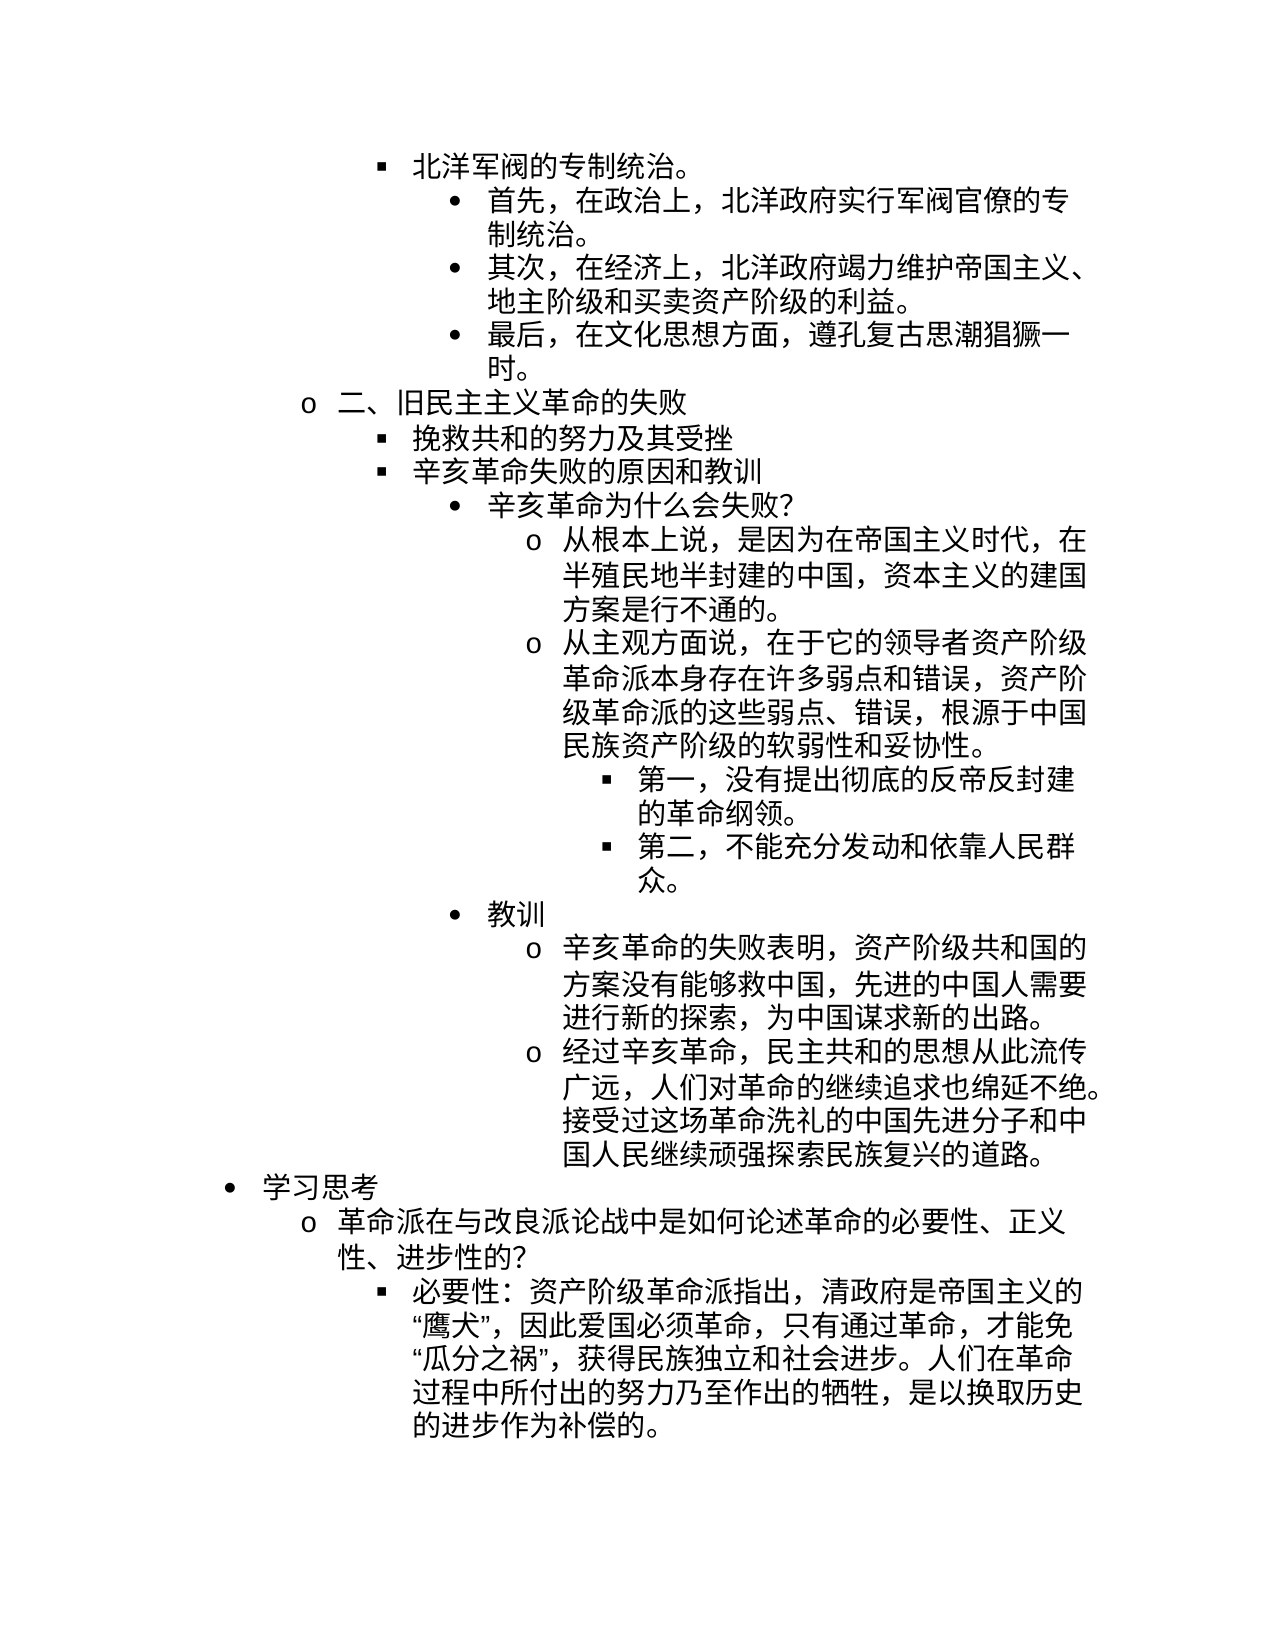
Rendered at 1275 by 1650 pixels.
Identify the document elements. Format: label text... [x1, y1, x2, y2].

list 二、旧民主主义革命的失败 [300, 386, 1087, 422]
list 从根本上说，是因为在帝国主义时代，在半殖民地半封建的中国，资本主义的建国方案是行不通的。 [525, 523, 1087, 626]
list 辛亥革命的失败表明，资产阶级共和国的方案没有能够救中国，先进的中国人需要进行新的探索，为中国谋求新的出路。 [525, 931, 1087, 1034]
list 北洋军阀的专制统治。 [375, 150, 1087, 184]
list 经过辛亥革命，民主共和的思想从此流传广远，人们对革命的继续追求也绵延不绝。接受过这场革命洗礼的中国先进分子和中国人民继续顽强探索民族复兴的道路。 [525, 1034, 1087, 1171]
list 必要性：资产阶级革命派指出，清政府是帝国主义的“鹰犬”，因此爱国必须革命，只有通过革命，才能免“瓜分之祸”，获得民族独立和社会进步。人们在革命过程中所付出的努力乃至作出的牺牲，是以换取历史的进步作为补偿的。 [375, 1275, 1087, 1443]
list 辛亥革命为什么会失败？ [450, 489, 1087, 523]
list 第一，没有提出彻底的反帝反封建的革命纲领。 [600, 763, 1087, 830]
list 学习思考 [225, 1171, 1087, 1205]
list 辛亥革命失败的原因和教训 [375, 456, 1087, 489]
list 教训 [450, 898, 1087, 931]
list 其次，在经济上，北洋政府竭力维护帝国主义、地主阶级和买卖资产阶级的利益。 [450, 251, 1087, 318]
list 最后，在文化思想方面，遵孔复古思潮猖獗一时。 [450, 318, 1087, 386]
list 首先，在政治上，北洋政府实行军阀官僚的专制统治。 [450, 184, 1087, 251]
list 革命派在与改良派论战中是如何论述革命的必要性、正义性、进步性的？ [300, 1205, 1087, 1275]
list 挽救共和的努力及其受挫 [375, 422, 1087, 456]
list 从主观方面说，在于它的领导者资产阶级革命派本身存在许多弱点和错误，资产阶级革命派的这些弱点、错误，根源于中国民族资产阶级的软弱性和妥协性。 [525, 626, 1087, 763]
list 第二，不能充分发动和依靠人民群众。 [600, 830, 1087, 898]
